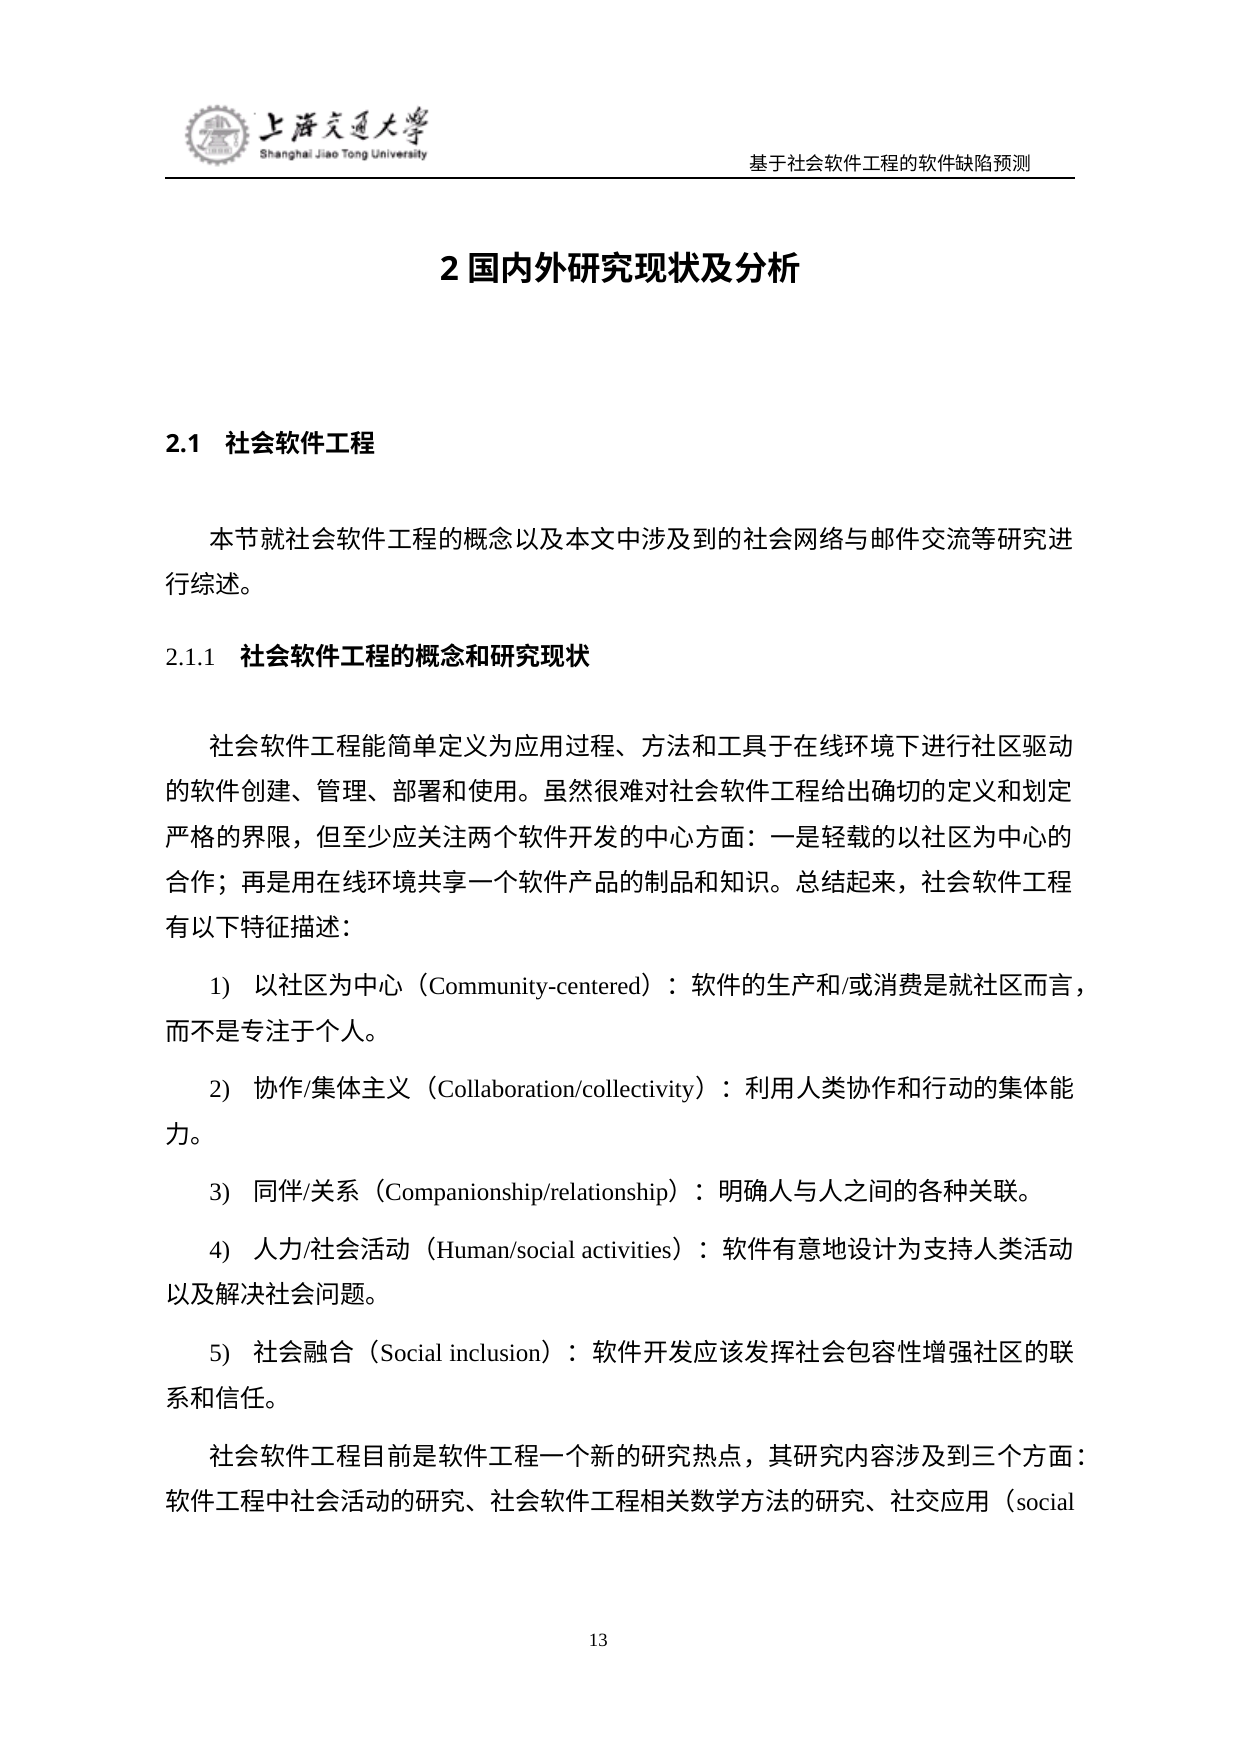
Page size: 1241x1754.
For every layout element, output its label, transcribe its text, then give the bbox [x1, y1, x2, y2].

list 以社区为中心（Community-centered）：软件的生产和/或消费是就社区而言，而不是专注于个人。 [165, 966, 1075, 1047]
list 协作/集体主义（Collaboration/collectivity）：利用人类协作和行动的集体能力。 [165, 1069, 1075, 1150]
list 人力/社会活动（Human/social activities）：软件有意地设计为支持人类活动以及解决社会问题。 [165, 1230, 1075, 1311]
picture [165, 88, 444, 170]
text 社会软件工程目前是软件工程一个新的研究热点，其研究内容涉及到三个方面：软件工程中社会活动的研究、社会软件工程相关数学方法的研究、社交应用（social application）软件的开发。 [165, 1436, 1075, 1517]
subtitle 社会软件工程 [165, 424, 1075, 460]
subtitle 社会软件工程的概念和研究现状 [165, 637, 1075, 673]
text 社会软件工程能简单定义为应用过程、方法和工具于在线环境下进行社区驱动的软件创建、管理、部署和使用。虽然很难对社会软件工程给出确切的定义和划定严格的界限，但至少应关注两个软件开发的中心方面：一是轻载的以社区为中心的合作；再是用在线环境共享一个软件产品的制品和知识。总结起来，社会软件工程有以下特征描述： [165, 727, 1075, 944]
list 同伴/关系（Companionship/relationship）：明确人与人之间的各种关联。 [165, 1172, 1075, 1208]
list 社会融合（Social inclusion）：软件开发应该发挥社会包容性增强社区的联系和信任。 [165, 1333, 1075, 1414]
subtitle 国内外研究现状及分析 [165, 242, 1075, 291]
text 本节就社会软件工程的概念以及本文中涉及到的社会网络与邮件交流等研究进行综述。 [165, 519, 1075, 601]
